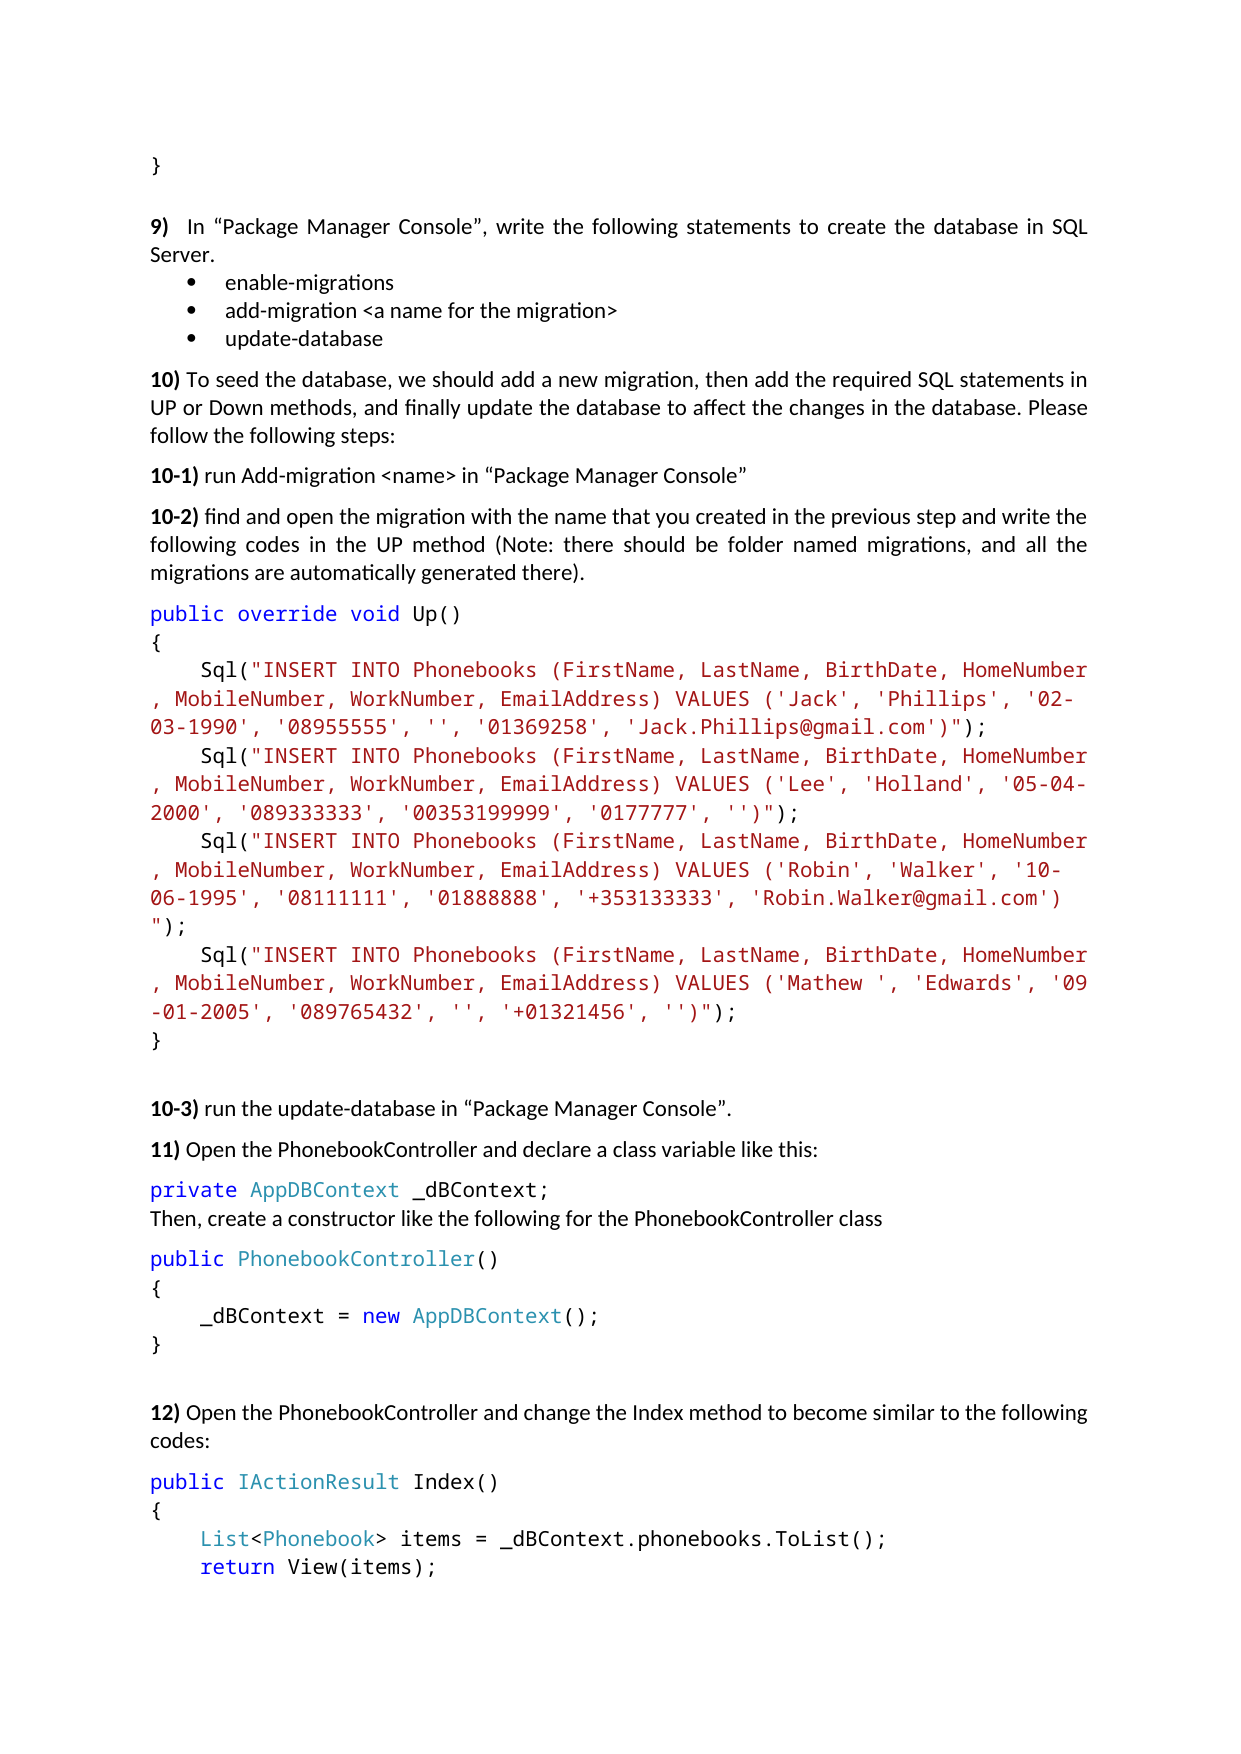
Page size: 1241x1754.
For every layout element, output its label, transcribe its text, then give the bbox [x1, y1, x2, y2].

text List<Phonebook> items = _dBContext.phonebooks.ToList(); [150, 1524, 1090, 1552]
text public PhonebookController() [150, 1244, 1090, 1273]
text Sql("INSERT INTO Phonebooks (FirstName, LastName, BirthDate, HomeNumber, MobileNumber, WorkNumber, EmailAddress) VALUES ('Mathew ', 'Edwards', '09-01-2005', '089765432', '', '+01321456', '')"); [150, 940, 1090, 1025]
text } [150, 1329, 1090, 1358]
text Sql("INSERT INTO Phonebooks (FirstName, LastName, BirthDate, HomeNumber, MobileNumber, WorkNumber, EmailAddress) VALUES ('Robin', 'Walker', '10-06-1995', '08111111', '01888888', '+353133333', 'Robin.Walker@gmail.com')"); [150, 826, 1090, 940]
text { [150, 627, 1090, 656]
text } [150, 150, 1090, 178]
text 12) Open the PhonebookController and change the Index method to become similar to the following codes: [150, 1398, 1090, 1454]
text 10-3) run the update-database in “Package Manager Console”. [150, 1094, 1090, 1122]
text Sql("INSERT INTO Phonebooks (FirstName, LastName, BirthDate, HomeNumber, MobileNumber, WorkNumber, EmailAddress) VALUES ('Jack', 'Phillips', '02-03-1990', '08955555', '', '01369258', 'Jack.Phillips@gmail.com')"); [150, 656, 1090, 741]
text 11) Open the PhonebookController and declare a class variable like this: [150, 1135, 1090, 1163]
text { [150, 1496, 1090, 1524]
text Then, create a constructor like the following for the PhonebookController class [150, 1204, 1090, 1232]
text 10-1) run Add-migration <name> in “Package Manager Console” [150, 462, 1090, 490]
text _dBContext = new AppDBContext(); [150, 1301, 1090, 1329]
text } [150, 1025, 1090, 1054]
text public IActionResult Index() [150, 1467, 1090, 1496]
list enable-migrations [187, 268, 1090, 297]
text 9) In “Package Manager Console”, write the following statements to create the database in SQL Server. [150, 212, 1090, 268]
text 10-2) find and open the migration with the name that you created in the previous step and write the following codes in the UP method (Note: there should be folder named migrations, and all the migrations are automatically generated there). [150, 502, 1090, 586]
text { [150, 1273, 1090, 1301]
list add-migration <a name for the migration> [187, 297, 1090, 324]
text return View(items); [150, 1552, 1090, 1581]
text private AppDBContext _dBContext; [150, 1175, 1090, 1204]
list update-database [187, 324, 1090, 353]
text 10) To seed the database, we should add a new migration, then add the required SQL statements in UP or Down methods, and finally update the database to affect the changes in the database. Please follow the following steps: [150, 365, 1090, 449]
text public override void Up() [150, 599, 1090, 627]
text Sql("INSERT INTO Phonebooks (FirstName, LastName, BirthDate, HomeNumber, MobileNumber, WorkNumber, EmailAddress) VALUES ('Lee', 'Holland', '05-04-2000', '089333333', '00353199999', '0177777', '')"); [150, 741, 1090, 826]
